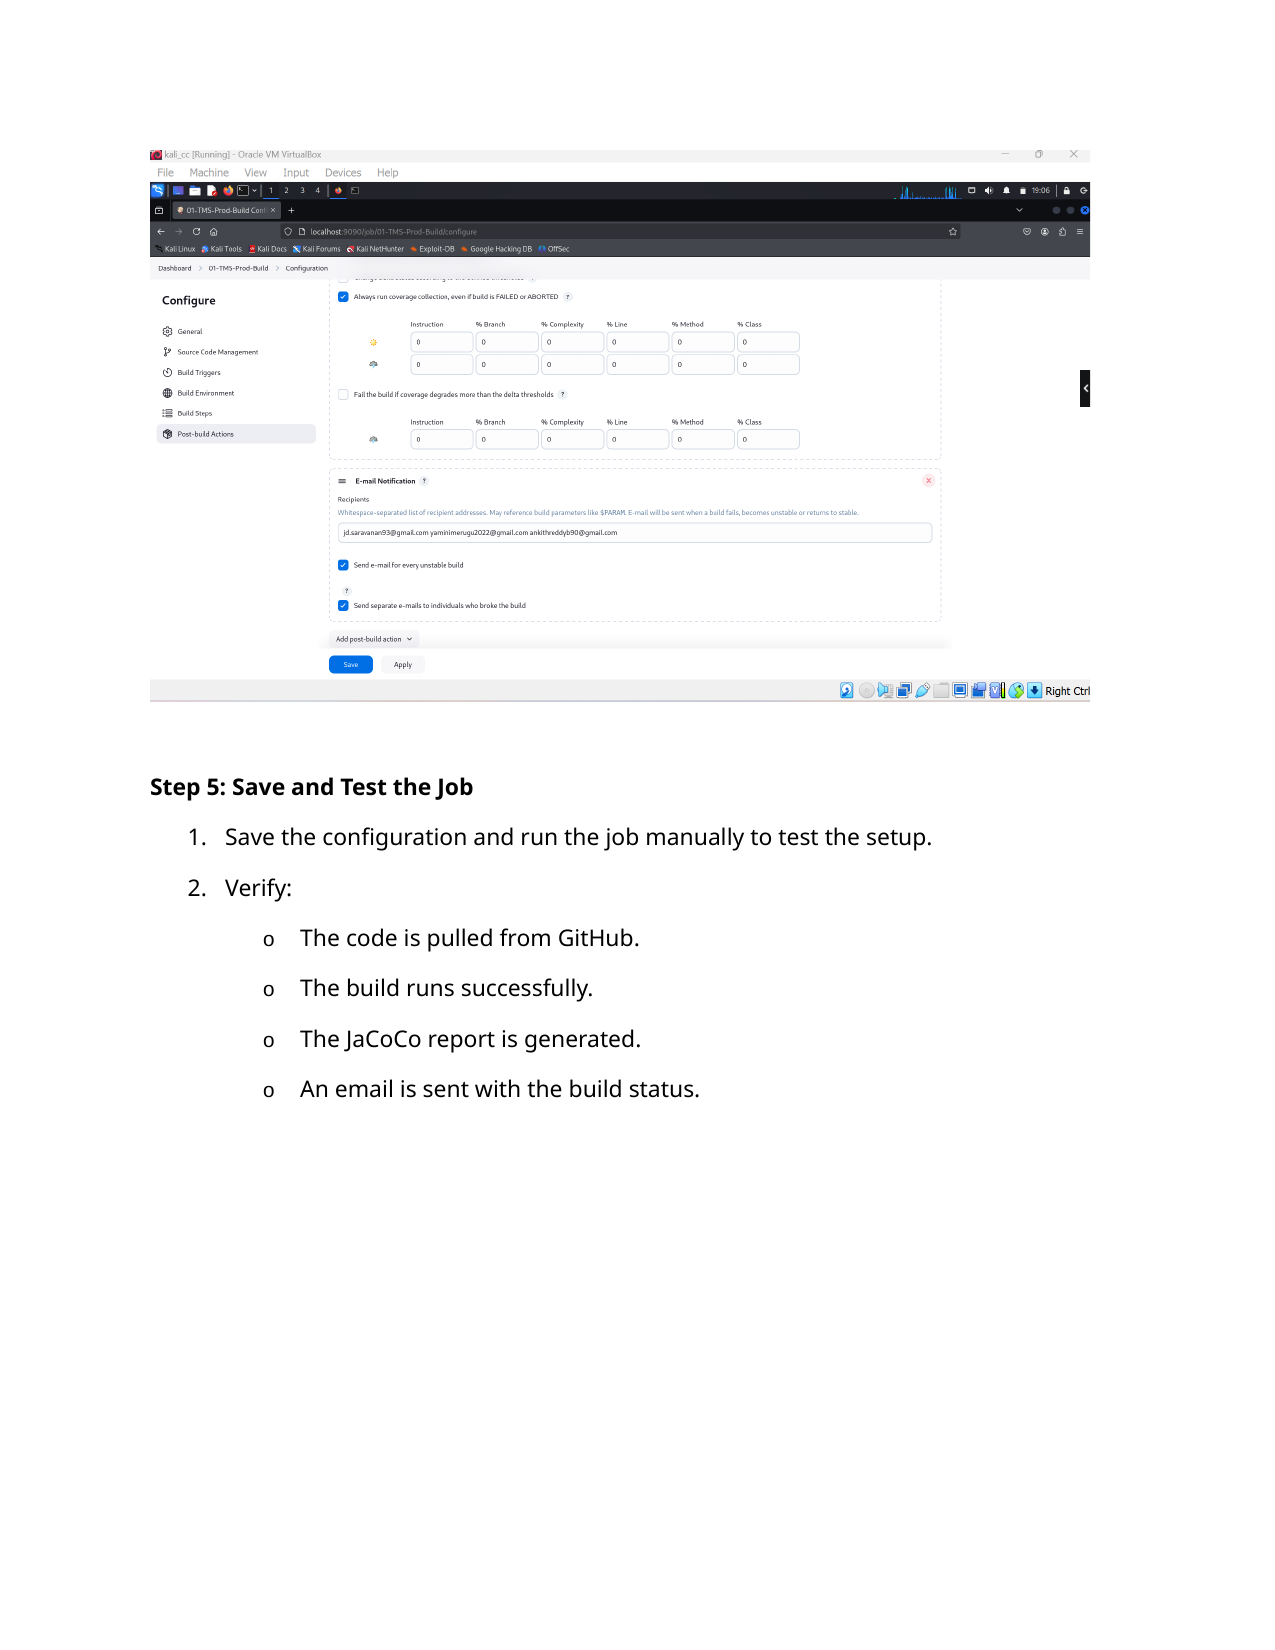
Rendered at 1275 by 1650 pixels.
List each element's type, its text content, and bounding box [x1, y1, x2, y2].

list Save the configuration and run the job manually to test the setup. [187, 821, 1125, 852]
list The code is pulled from GitHub. [262, 922, 1125, 953]
text Step 5: Save and Test the Job [150, 771, 1125, 802]
list An email is sent with the build status. [262, 1073, 1125, 1104]
picture [150, 150, 1091, 702]
list The JaCoCo report is generated. [262, 1023, 1125, 1054]
list The build runs successfully. [262, 972, 1125, 1003]
list Verify: [187, 871, 1125, 903]
